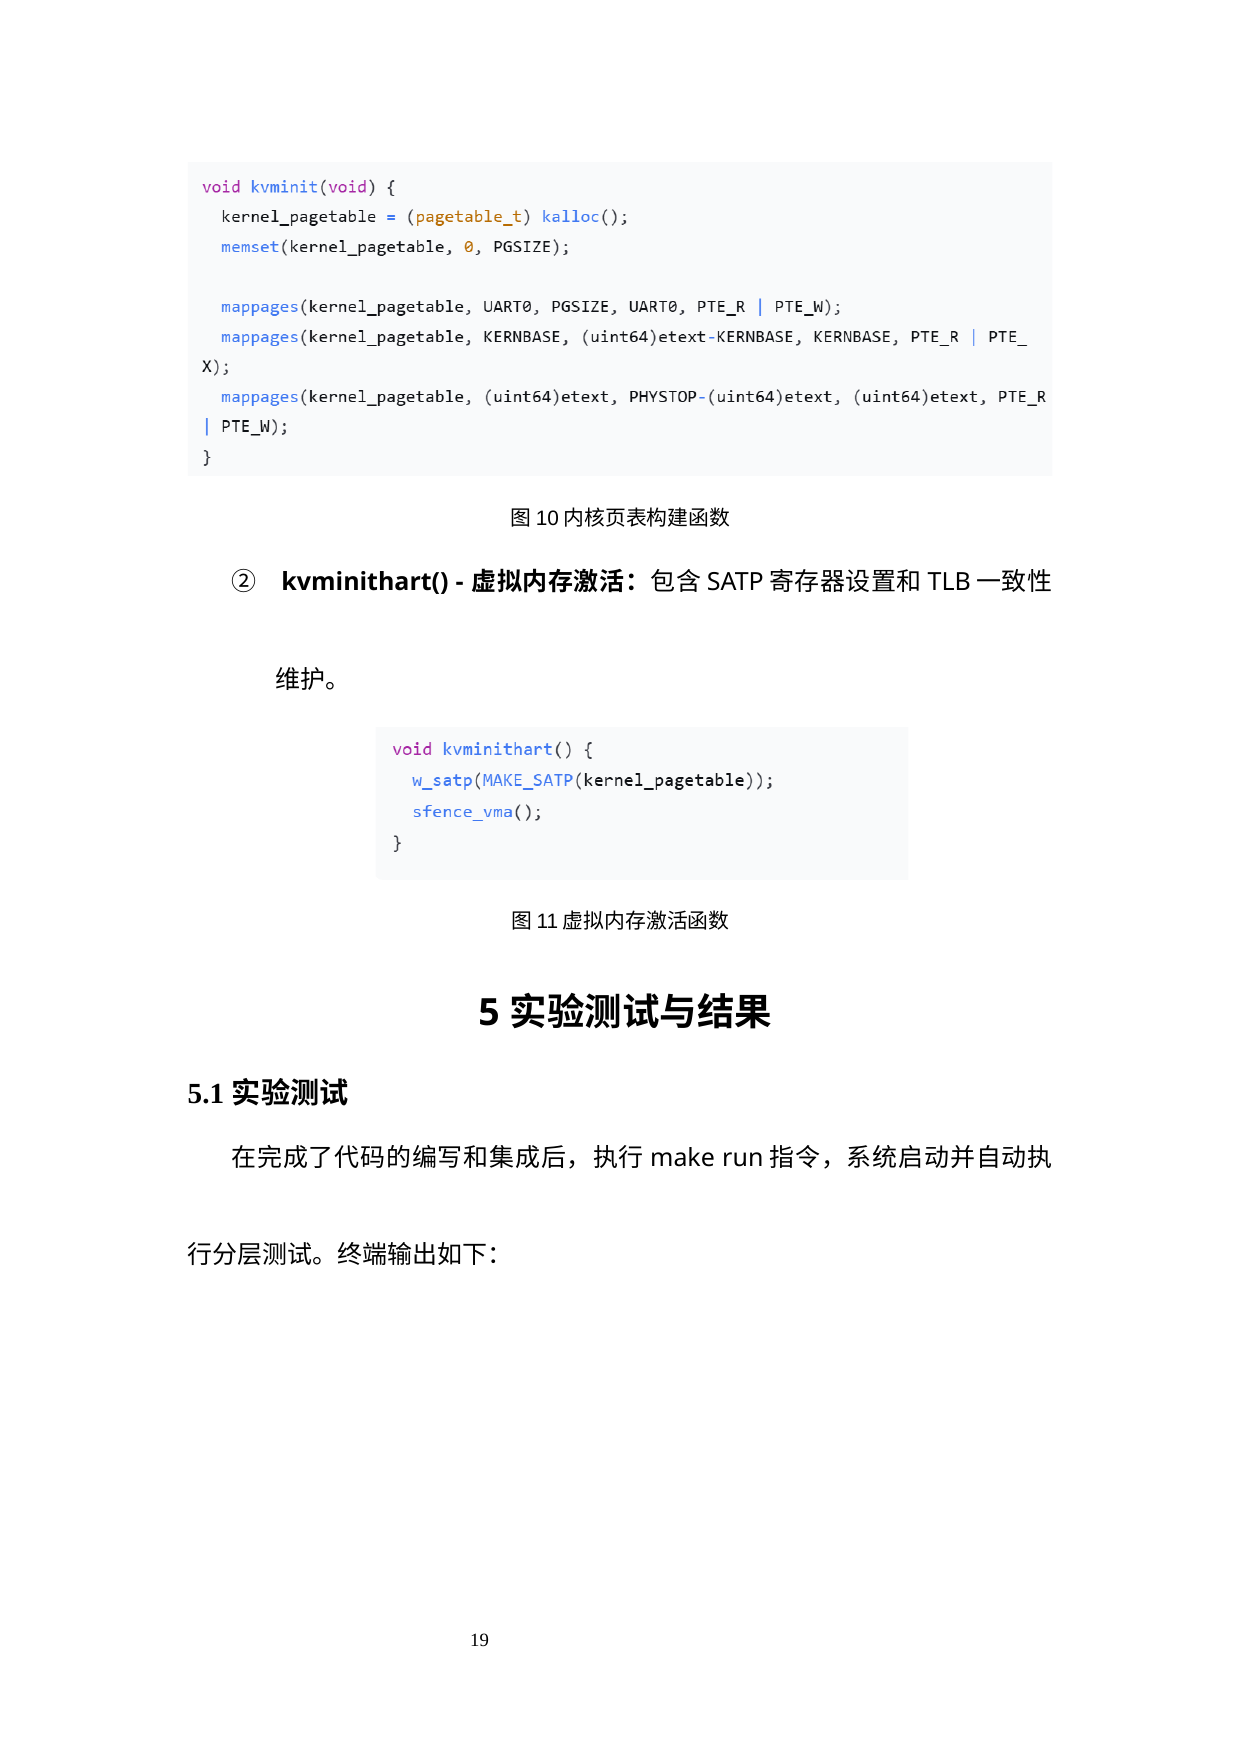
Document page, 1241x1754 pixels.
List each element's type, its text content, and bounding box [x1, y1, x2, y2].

text 5.1 实验测试 [187, 1058, 1053, 1123]
text 5 实验测试与结果 [187, 977, 1053, 1042]
list 图 10 内核页表构建函数 [187, 499, 1053, 532]
list 图 11 虚拟内存激活函数 [187, 903, 1053, 935]
picture [187, 162, 1053, 476]
list kvminithart() - 虚拟内存激活：包含SATP寄存器设置和TLB一致性维护。 [231, 547, 1053, 710]
list 在完成了代码的编写和集成后，执行make run指令，系统启动并自动执行分层测试。终端输出如下： [187, 1123, 1053, 1286]
picture [375, 727, 909, 880]
